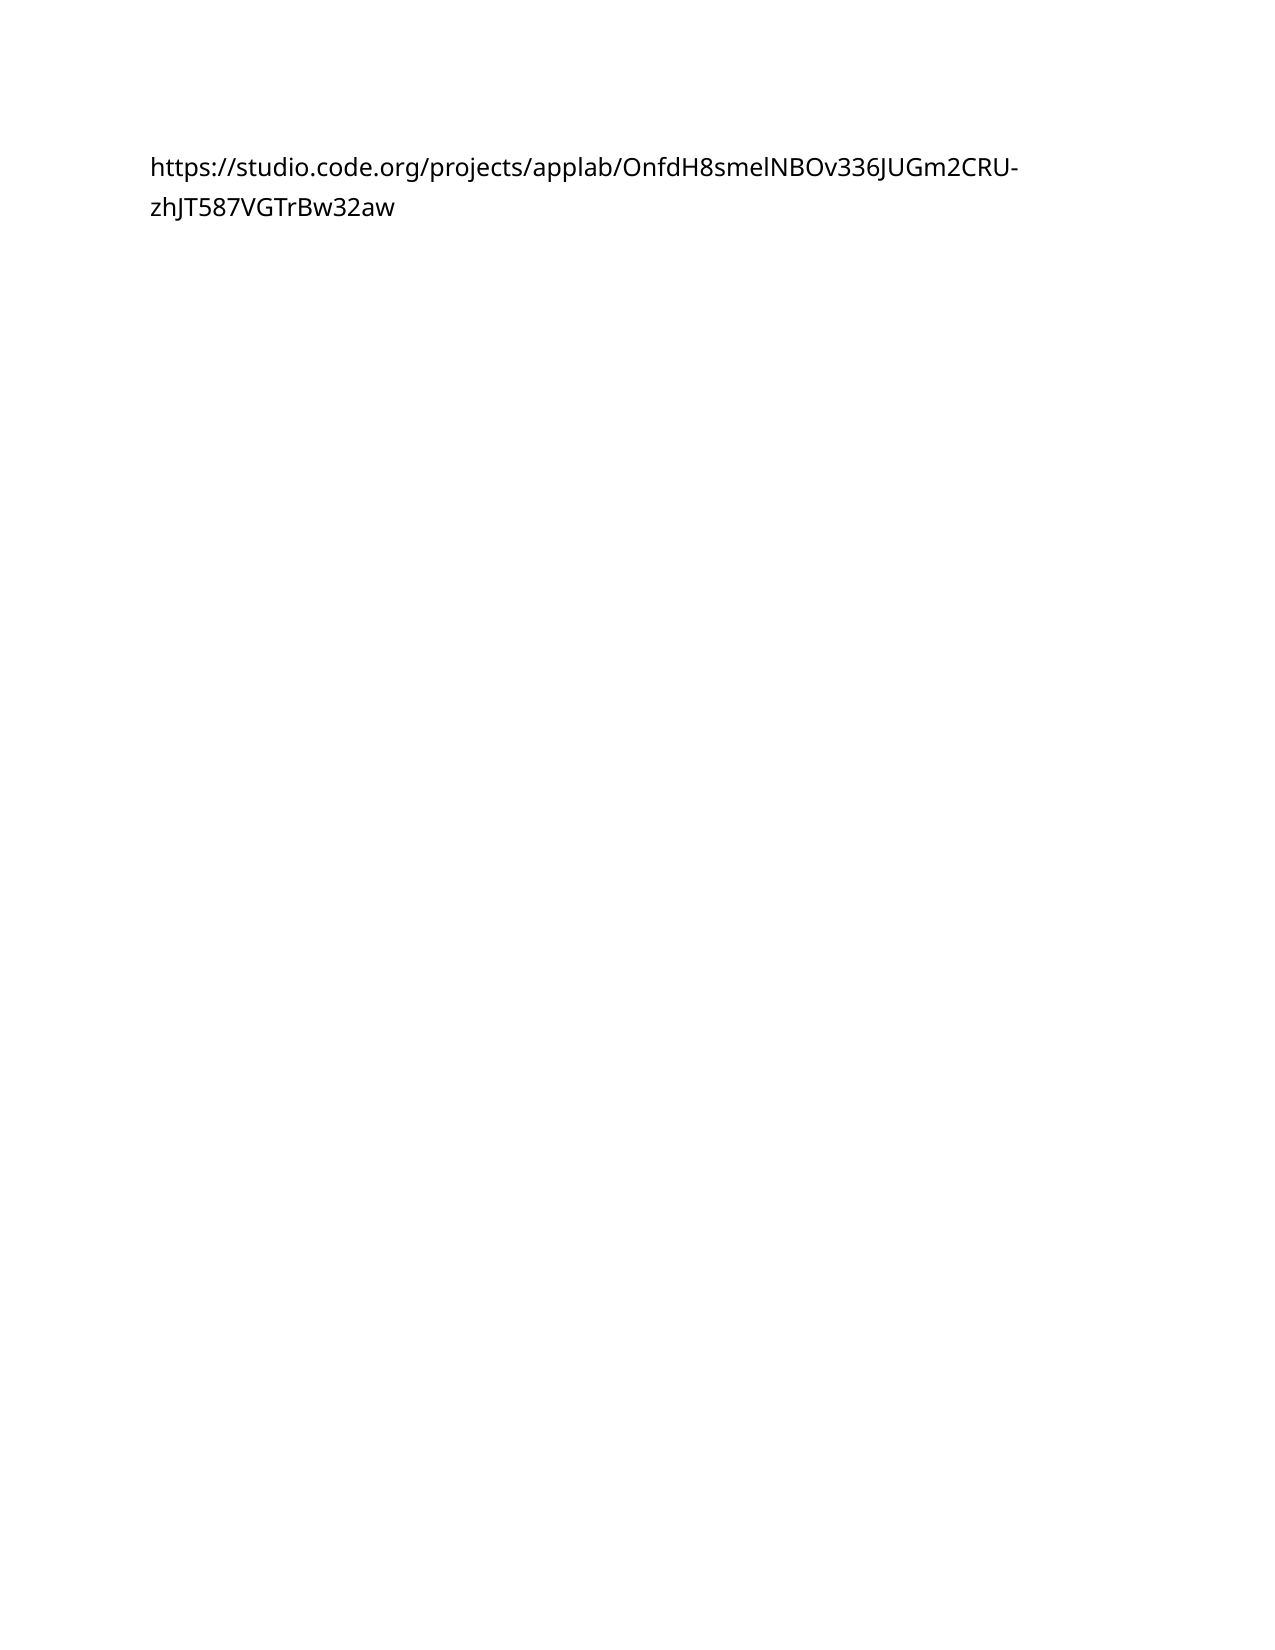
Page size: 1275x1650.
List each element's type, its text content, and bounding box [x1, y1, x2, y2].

text https://studio.code.org/projects/applab/OnfdH8smelNBOv336JUGm2CRU-zhJT587VGTrBw32aw [150, 150, 1125, 223]
